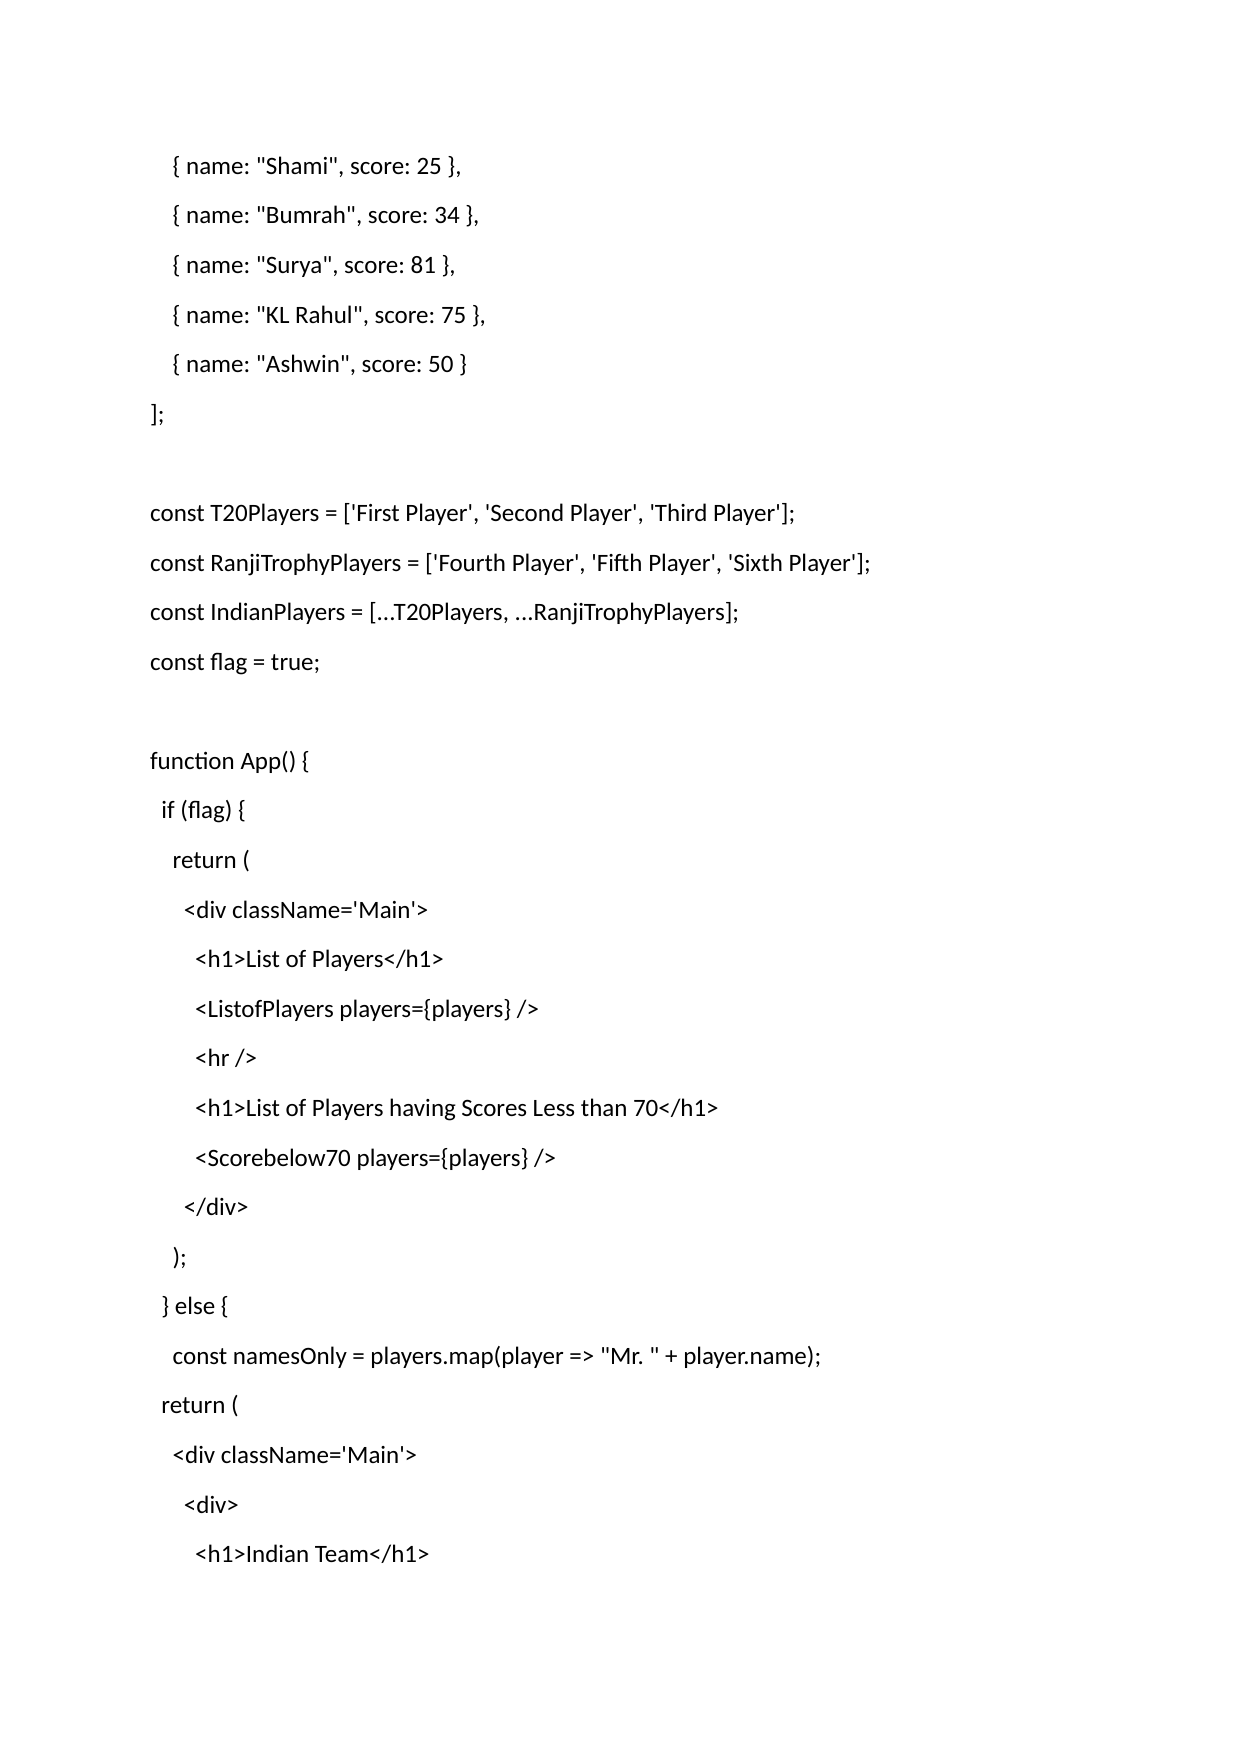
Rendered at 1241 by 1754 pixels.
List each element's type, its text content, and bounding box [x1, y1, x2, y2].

text const flag = true; [150, 646, 1090, 676]
text <hr /> [150, 1042, 1090, 1073]
text { name: "KL Rahul", score: 75 }, [150, 299, 1090, 329]
text function App() { [150, 745, 1090, 776]
text return ( [150, 1389, 1090, 1420]
text <div className='Main'> [150, 1439, 1090, 1470]
text const RanjiTrophyPlayers = ['Fourth Player', 'Fifth Player', 'Sixth Player']; [150, 547, 1090, 577]
text const namesOnly = players.map(player => "Mr. " + player.name); [150, 1340, 1090, 1371]
text return ( [150, 844, 1090, 875]
text ]; [150, 398, 1090, 428]
text { name: "Bumrah", score: 34 }, [150, 199, 1090, 230]
text <Scorebelow70 players={players} /> [150, 1142, 1090, 1172]
text } else { [150, 1290, 1090, 1321]
text const T20Players = ['First Player', 'Second Player', 'Third Player']; [150, 497, 1090, 528]
text <div className='Main'> [150, 894, 1090, 924]
text ); [150, 1241, 1090, 1271]
text <ListofPlayers players={players} /> [150, 993, 1090, 1023]
text { name: "Shami", score: 25 }, [150, 150, 1090, 181]
text </div> [150, 1191, 1090, 1222]
text <h1>List of Players</h1> [150, 943, 1090, 974]
text const IndianPlayers = [...T20Players, ...RanjiTrophyPlayers]; [150, 596, 1090, 627]
text <div> [150, 1489, 1090, 1519]
text if (flag) { [150, 794, 1090, 825]
text { name: "Surya", score: 81 }, [150, 249, 1090, 280]
text <h1>Indian Team</h1> [150, 1538, 1090, 1569]
text { name: "Ashwin", score: 50 } [150, 348, 1090, 379]
text <h1>List of Players having Scores Less than 70</h1> [150, 1092, 1090, 1123]
